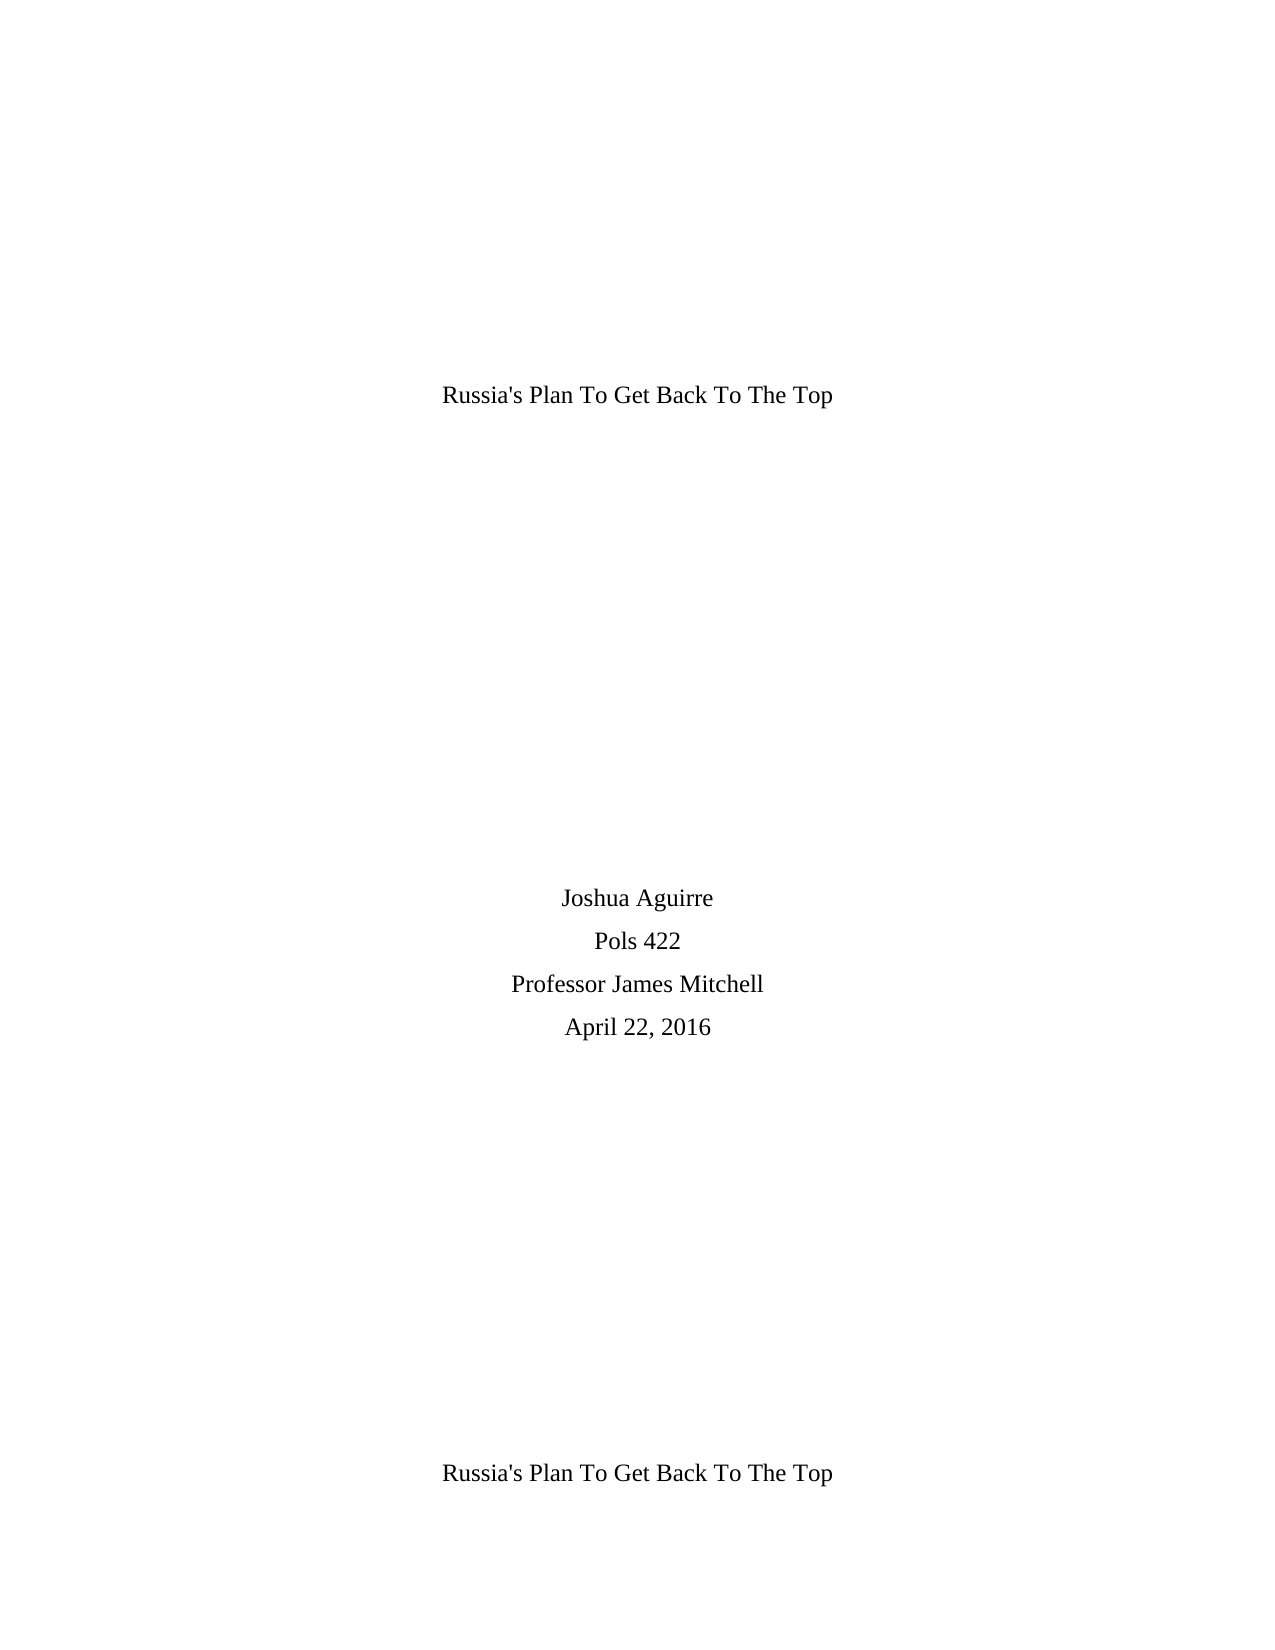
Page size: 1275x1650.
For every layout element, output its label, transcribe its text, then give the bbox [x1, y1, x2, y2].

text Joshua Aguirre [150, 883, 1125, 912]
text Professor James Mitchell [150, 969, 1125, 998]
text Russia's Plan To Get Back To The Top [150, 380, 1125, 409]
text Russia's Plan To Get Back To The Top [150, 1458, 1125, 1487]
text April 22, 2016 [150, 1012, 1125, 1041]
text Pols 422 [150, 926, 1125, 955]
